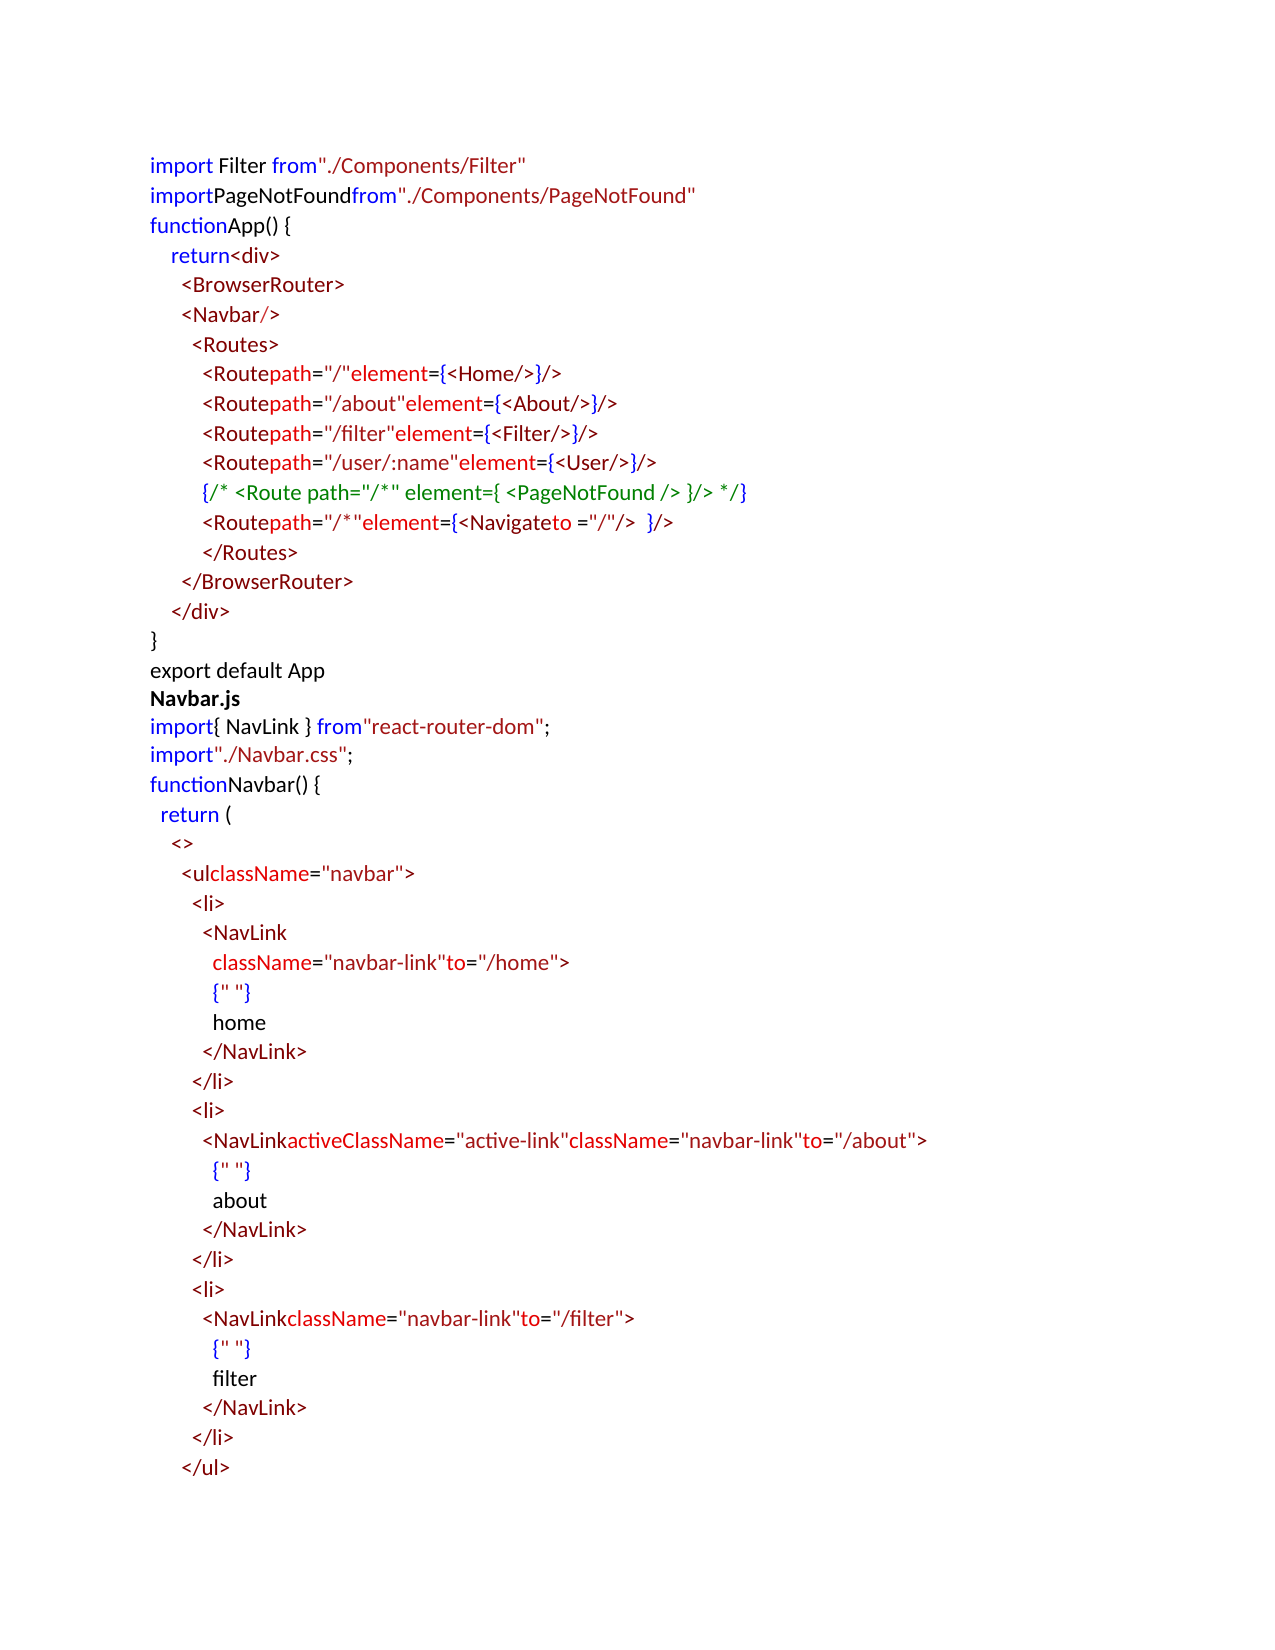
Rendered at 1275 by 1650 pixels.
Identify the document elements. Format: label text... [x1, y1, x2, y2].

text import{ NavLink } from"react-router-dom"; [150, 712, 1125, 740]
text <ulclassName="navbar"> [150, 857, 1125, 887]
text about [150, 1184, 1125, 1214]
text </BrowserRouter> [150, 566, 1125, 595]
text <NavLinkclassName="navbar-link"to="/filter"> [150, 1303, 1125, 1332]
text {/* <Route path="/*" element={ <PageNotFound /> }/> */} [150, 477, 1125, 506]
text {" "} [150, 1332, 1125, 1362]
text className="navbar-link"to="/home"> [150, 947, 1125, 976]
text return<div> [150, 239, 1125, 269]
text import Filter from"./Components/Filter" [150, 150, 1125, 180]
text <BrowserRouter> [150, 269, 1125, 298]
text } [150, 625, 1125, 655]
text </li> [150, 1422, 1125, 1451]
text </li> [150, 1065, 1125, 1095]
text <li> [150, 1095, 1125, 1125]
text import"./Navbar.css"; [150, 740, 1125, 768]
text </NavLink> [150, 1214, 1125, 1243]
text </div> [150, 595, 1125, 625]
text <Routepath="/"element={<Home/>}/> [150, 358, 1125, 387]
text <Routepath="/about"element={<About/>}/> [150, 387, 1125, 417]
text functionNavbar() { [150, 768, 1125, 798]
text return ( [150, 798, 1125, 828]
text <NavLink [150, 917, 1125, 947]
text <> [150, 828, 1125, 857]
text home [150, 1006, 1125, 1036]
text export default App [150, 655, 1125, 684]
text </NavLink> [150, 1036, 1125, 1065]
text {" "} [150, 1154, 1125, 1184]
text <NavLinkactiveClassName="active-link"className="navbar-link"to="/about"> [150, 1125, 1125, 1154]
text filter [150, 1362, 1125, 1392]
text <Routepath="/filter"element={<Filter/>}/> [150, 417, 1125, 447]
text </NavLink> [150, 1392, 1125, 1422]
text <li> [150, 887, 1125, 917]
text <Navbar/> [150, 298, 1125, 328]
text </Routes> [150, 536, 1125, 566]
text functionApp() { [150, 209, 1125, 239]
text </li> [150, 1243, 1125, 1273]
text </ul> [150, 1451, 1125, 1481]
text <Routepath="/user/:name"element={<User/>}/> [150, 447, 1125, 477]
text Navbar.js [150, 684, 1125, 712]
text <Routepath="/*"element={<Navigateto ="/"/> }/> [150, 506, 1125, 536]
text <Routes> [150, 328, 1125, 358]
text importPageNotFoundfrom"./Components/PageNotFound" [150, 180, 1125, 209]
text {" "} [150, 976, 1125, 1006]
text <li> [150, 1273, 1125, 1303]
